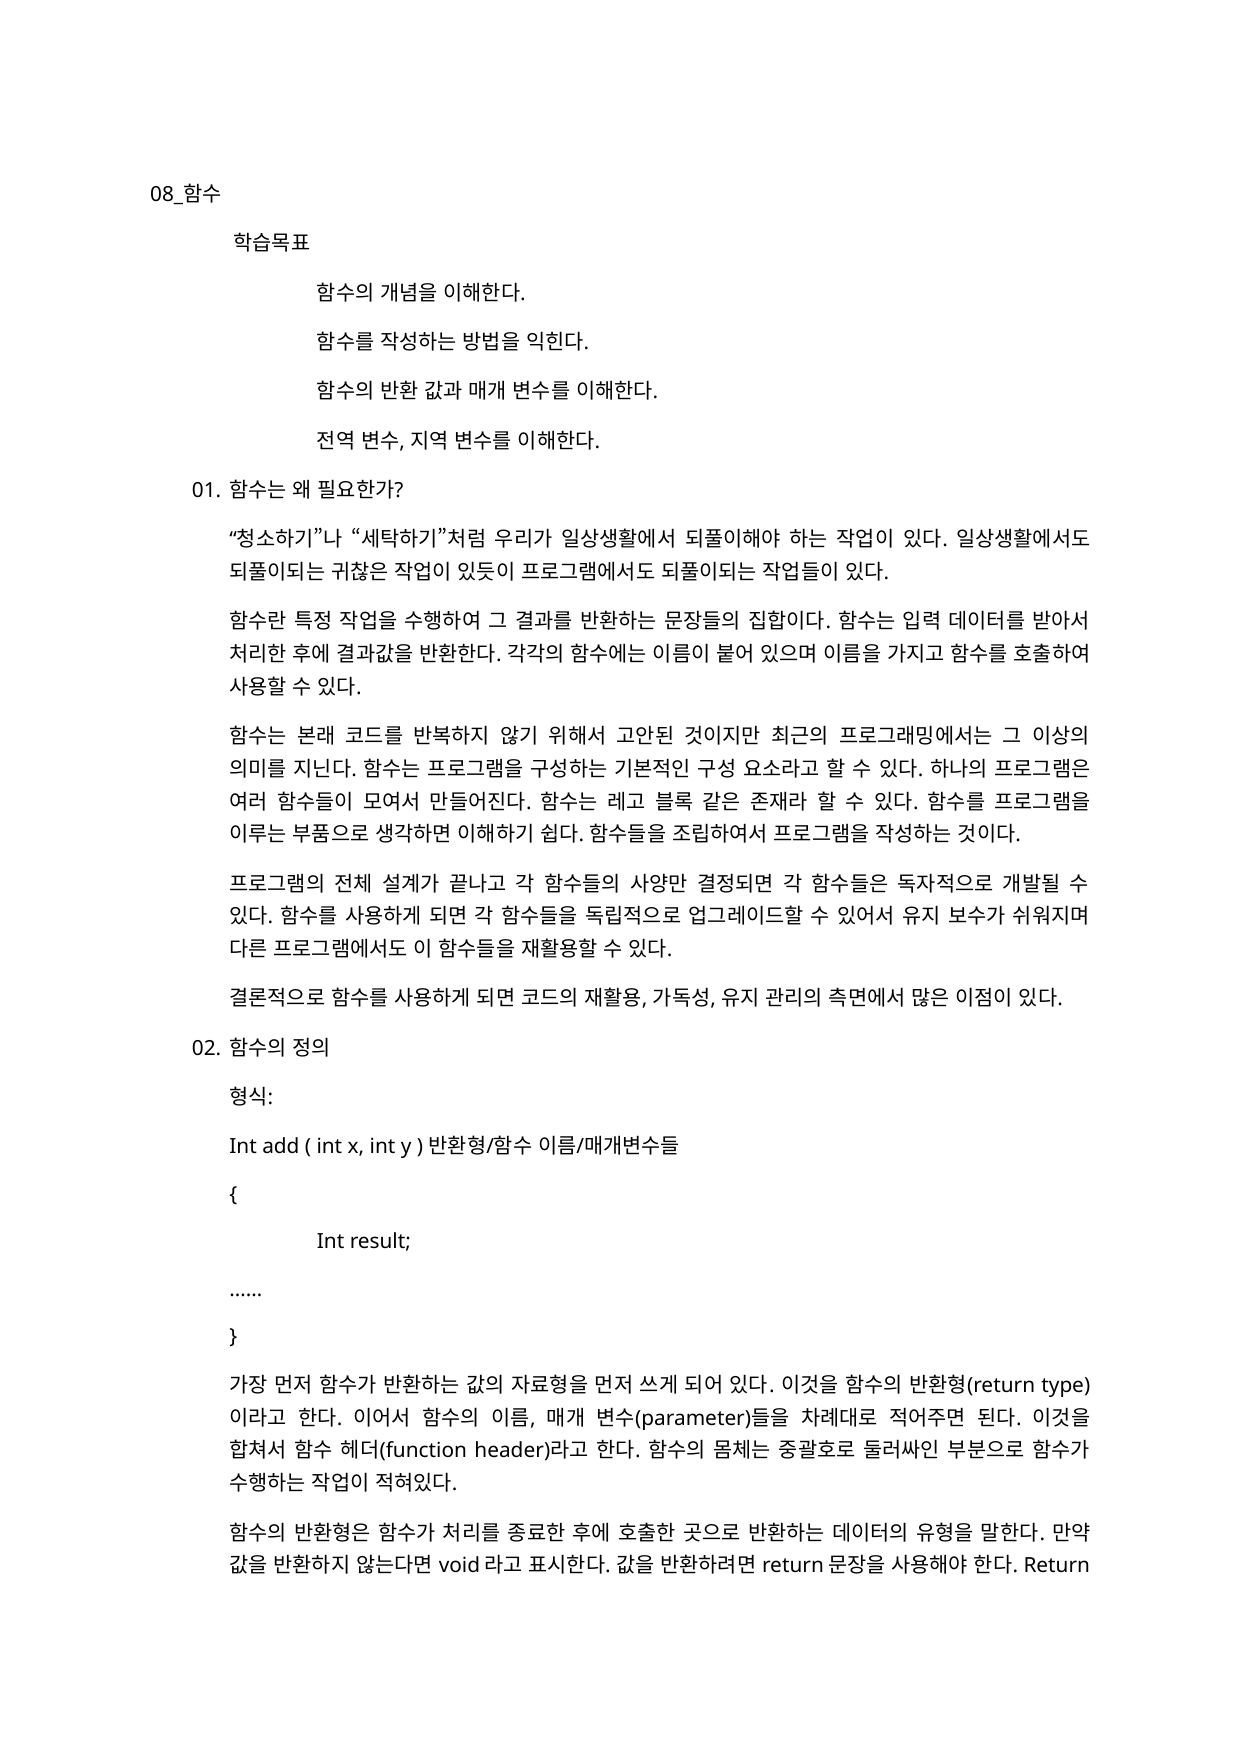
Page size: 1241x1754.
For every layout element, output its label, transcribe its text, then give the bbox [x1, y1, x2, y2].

list 함수의 정의 [192, 1031, 1090, 1061]
text 전역 변수, 지역 변수를 이해한다. [150, 424, 1090, 454]
list } [229, 1321, 1090, 1349]
list 결론적으로 함수를 사용하게 되면 코드의 재활용, 가독성, 유지 관리의 측면에서 많은 이점이 있다. [229, 982, 1090, 1012]
text 함수를 작성하는 방법을 익힌다. [150, 325, 1090, 356]
text 함수의 개념을 이해한다. [150, 276, 1090, 306]
list 형식: [229, 1080, 1090, 1111]
list 함수는 본래 코드를 반복하지 않기 위해서 고안된 것이지만 최근의 프로그래밍에서는 그 이상의 의미를 지닌다. 함수는 프로그램을 구성하는 기본적인 구성 요소라고 할 수 있다. 하나의 프로그램은 여러 함수들이 모여서 만들어진다. 함수는 레고 블록 같은 존재라 할 수 있다. 함수를 프로그램을 이루는 부품으로 생각하면 이해하기 쉽다. 함수들을 조립하여서 프로그램을 작성하는 것이다. [229, 719, 1090, 848]
list Int result; [229, 1226, 1090, 1255]
list 함수란 특정 작업을 수행하여 그 결과를 반환하는 문장들의 집합이다. 함수는 입력 데이터를 받아서 처리한 후에 결과값을 반환한다. 각각의 함수에는 이름이 붙어 있으며 이름을 가지고 함수를 호출하여 사용할 수 있다. [229, 605, 1090, 701]
text 08_함수 [150, 177, 1090, 207]
list …… [229, 1274, 1090, 1302]
list Int add ( int x, int y ) 반환형/함수 이름/매개변수들 [229, 1130, 1090, 1160]
list 프로그램의 전체 설계가 끝나고 각 함수들의 사양만 결정되면 각 함수들은 독자적으로 개발될 수 있다. 함수를 사용하게 되면 각 함수들을 독립적으로 업그레이드할 수 있어서 유지 보수가 쉬워지며 다른 프로그램에서도 이 함수들을 재활용할 수 있다. [229, 867, 1090, 963]
list { [229, 1179, 1090, 1208]
text 함수의 반환 값과 매개 변수를 이해한다. [150, 374, 1090, 405]
list 함수는 왜 필요한가? [192, 473, 1090, 504]
list “청소하기”나 “세탁하기”처럼 우리가 일상생활에서 되풀이해야 하는 작업이 있다. 일상생활에서도 되풀이되는 귀찮은 작업이 있듯이 프로그램에서도 되풀이되는 작업들이 있다. [229, 523, 1090, 586]
text 학습목표 [150, 227, 1090, 257]
list 가장 먼저 함수가 반환하는 값의 자료형을 먼저 쓰게 되어 있다. 이것을 함수의 반환형(return type)이라고 한다. 이어서 함수의 이름, 매개 변수(parameter)들을 차례대로 적어주면 된다. 이것을 합쳐서 함수 헤더(function header)라고 한다. 함수의 몸체는 중괄호로 둘러싸인 부분으로 함수가 수행하는 작업이 적혀있다. [229, 1368, 1090, 1497]
